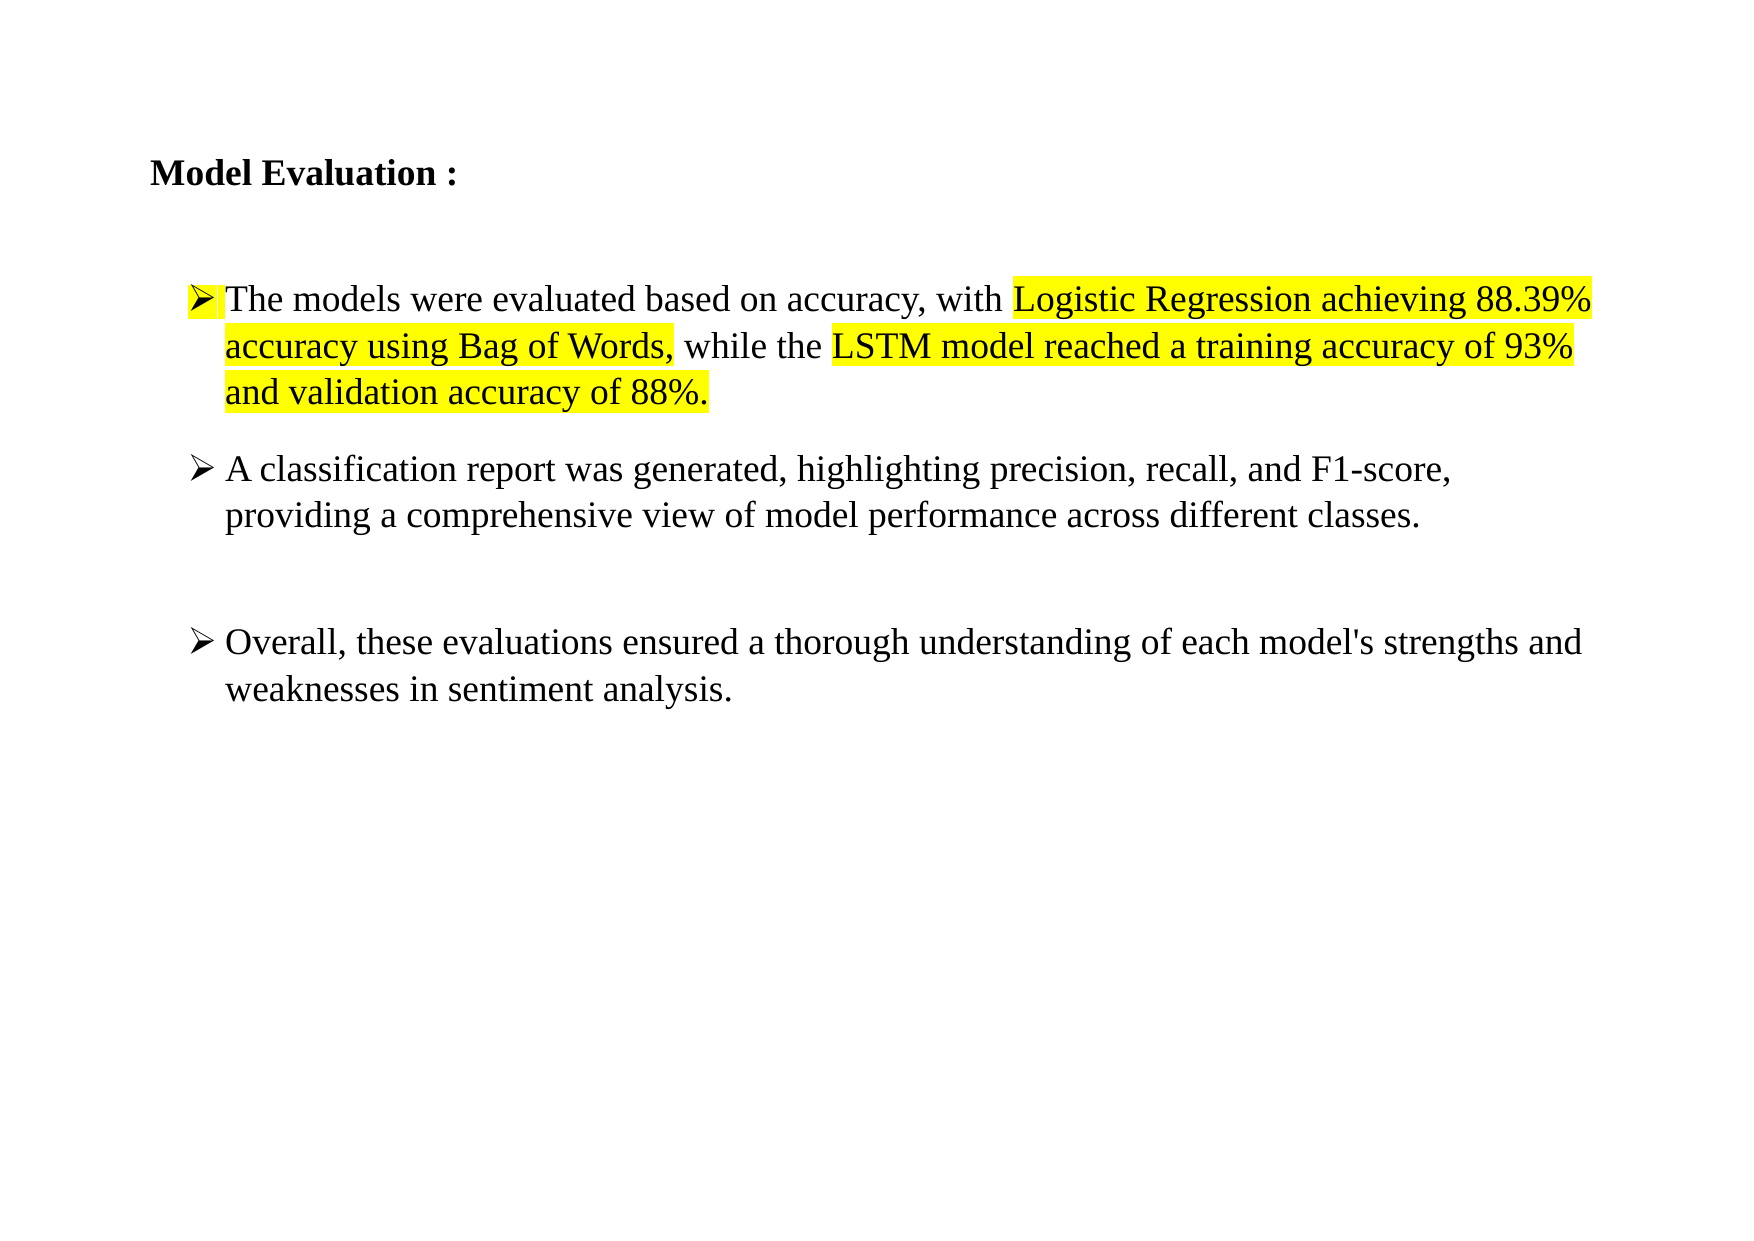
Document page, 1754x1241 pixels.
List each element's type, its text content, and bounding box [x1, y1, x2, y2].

list The models were evaluated based on accuracy, with Logistic Regression achieving 88.39% accuracy using Bag of Words, while the LSTM model reached a training accuracy of 93% and validation accuracy of 88%. [187, 276, 1604, 413]
list Overall, these evaluations ensured a thorough understanding of each model's strengths and weaknesses in sentiment analysis. [187, 619, 1604, 709]
list A classification report was generated, highlighting precision, recall, and F1-score, providing a comprehensive view of model performance across different classes. [187, 446, 1604, 536]
text Model Evaluation : [150, 150, 1604, 193]
